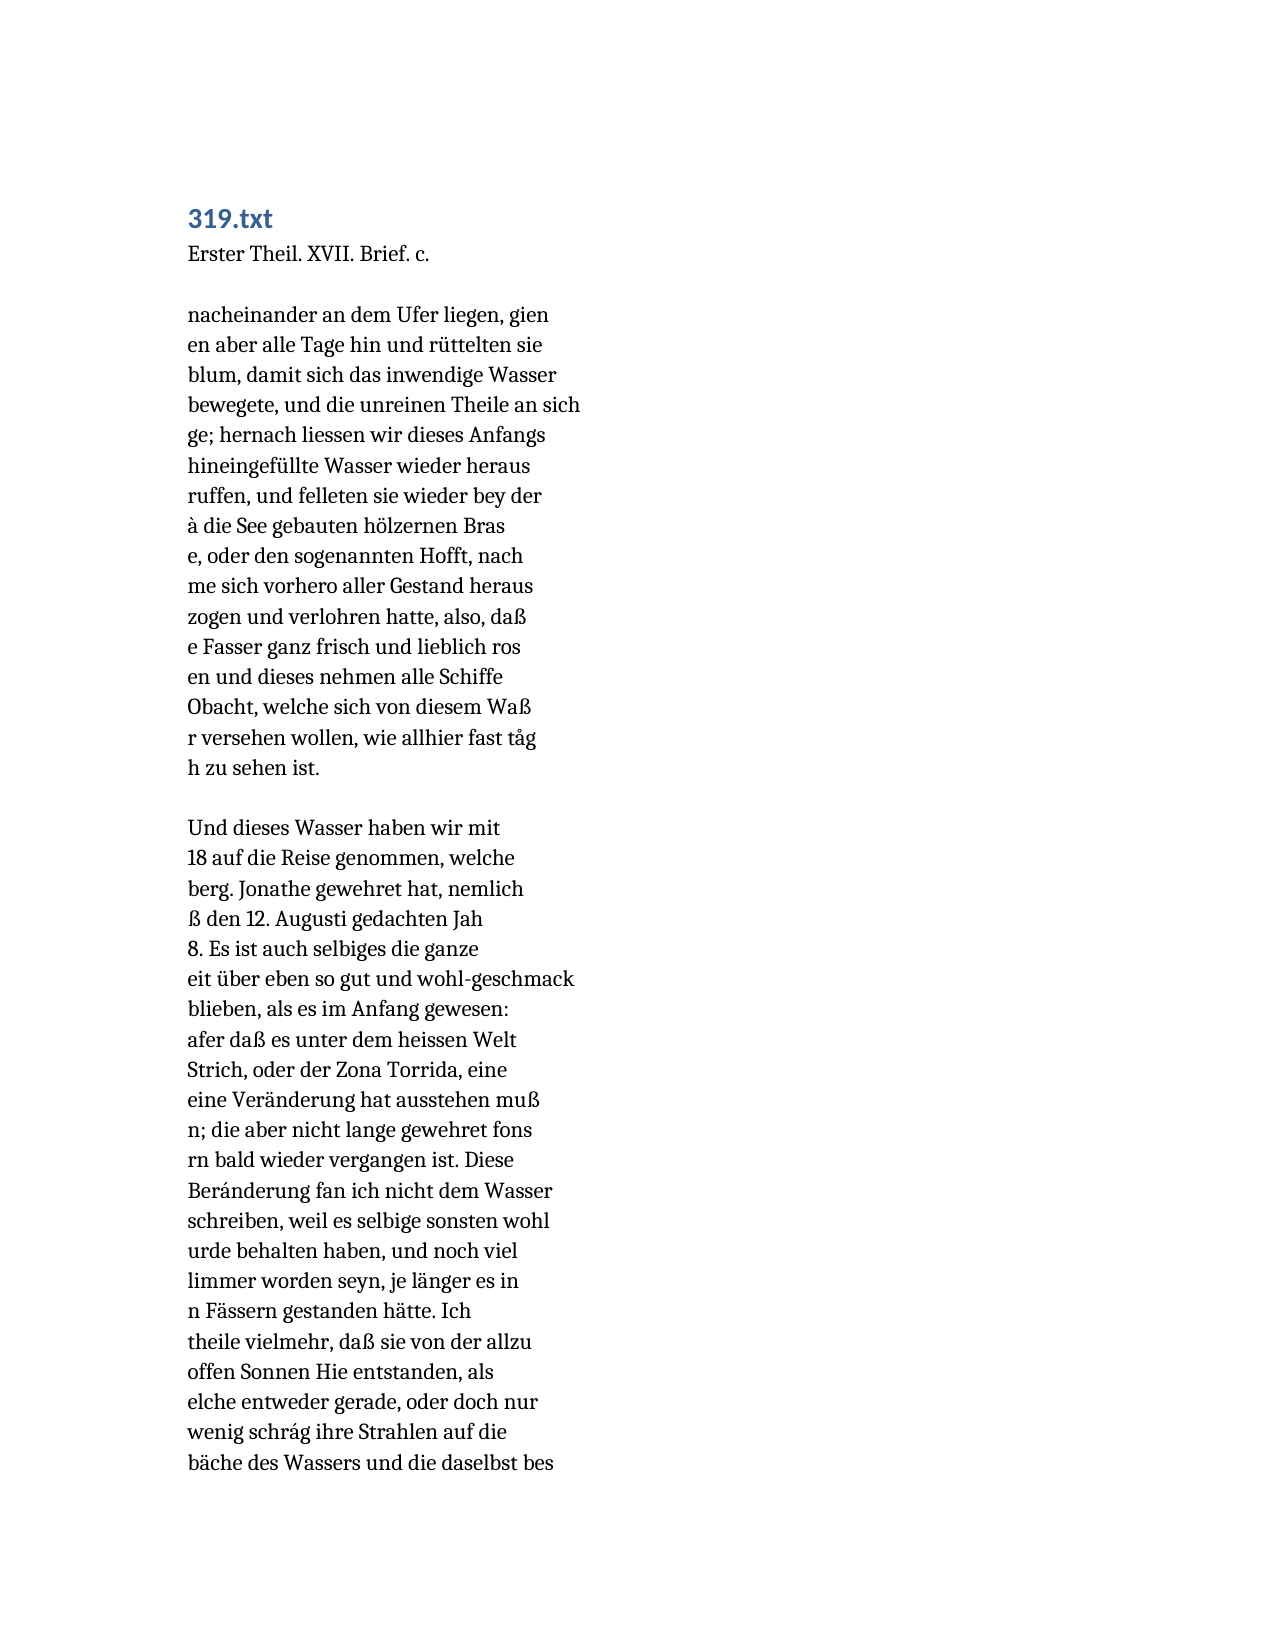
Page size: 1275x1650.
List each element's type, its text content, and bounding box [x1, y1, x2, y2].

subtitle 319.txt [187, 200, 1087, 236]
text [187, 241, 1087, 1476]
